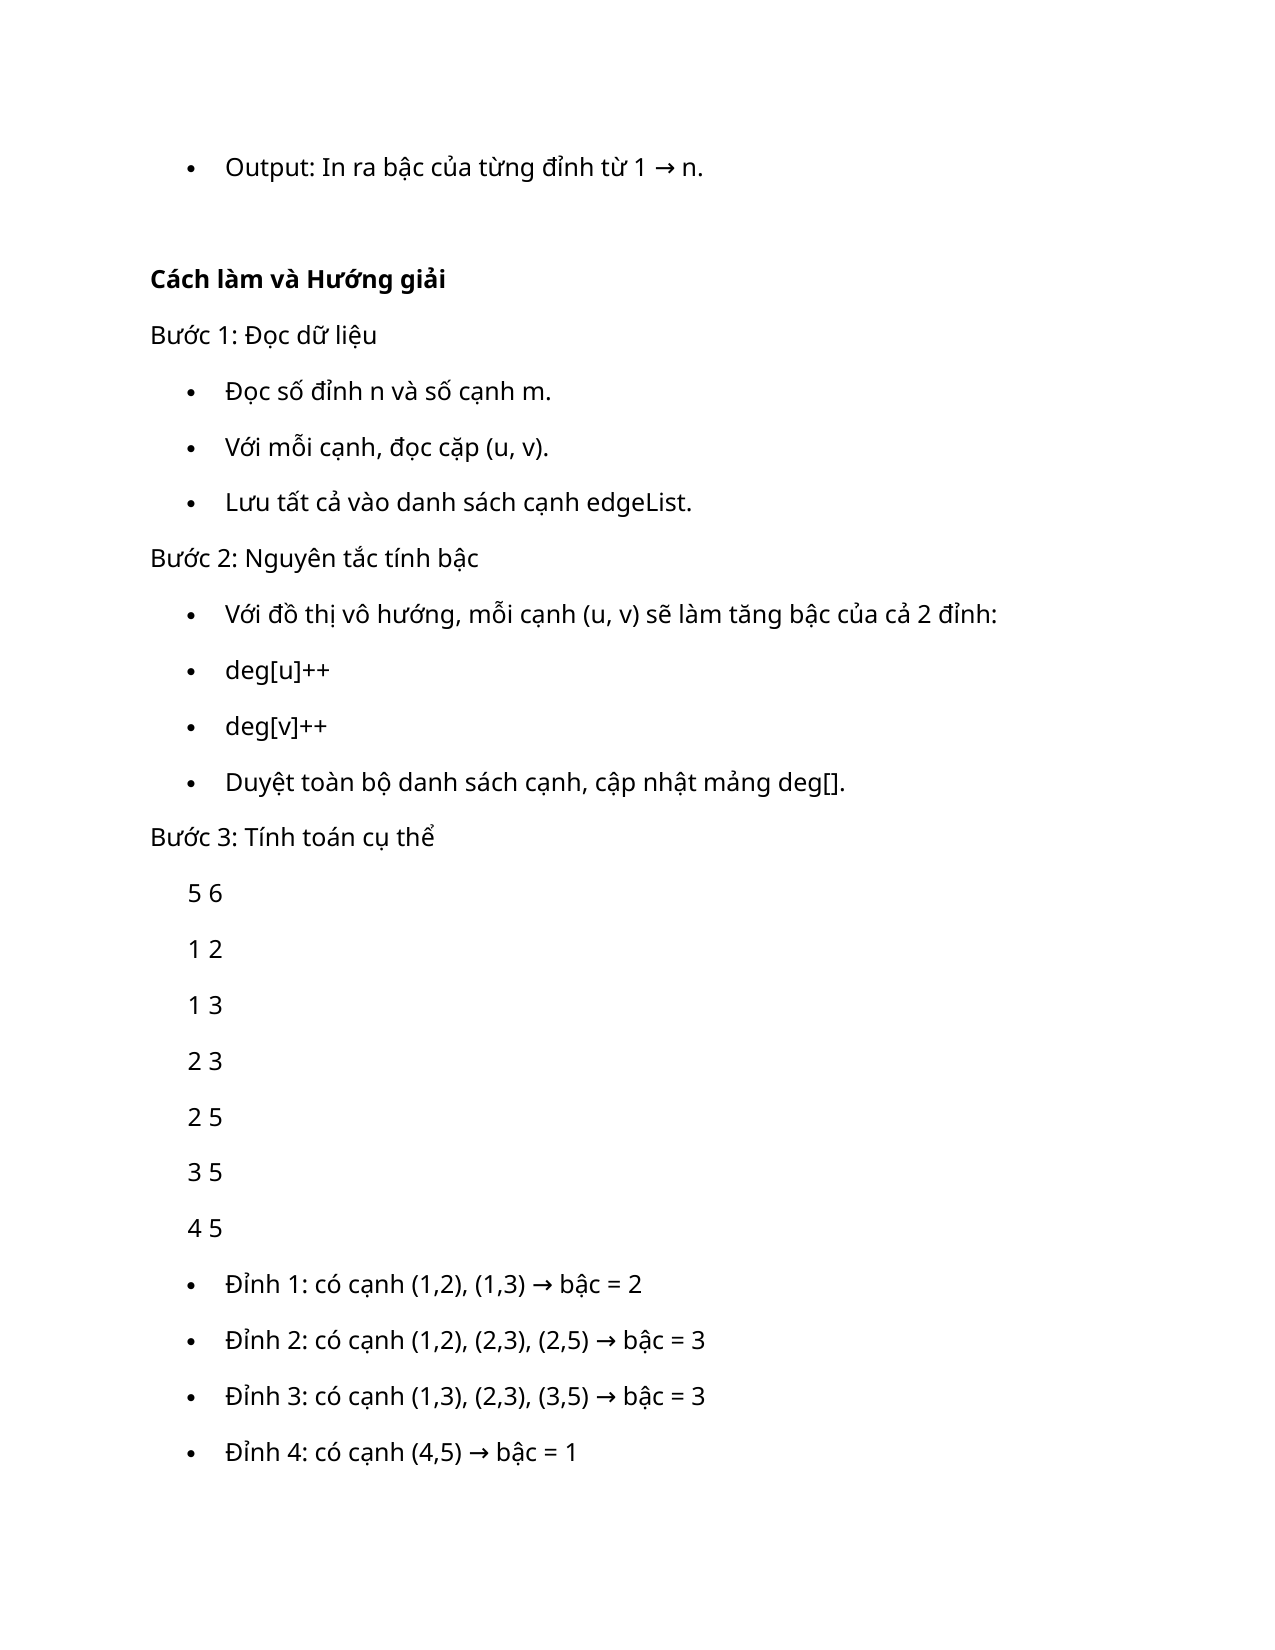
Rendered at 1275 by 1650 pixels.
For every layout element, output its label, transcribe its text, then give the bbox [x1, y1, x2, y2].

list Output: In ra bậc của từng đỉnh từ 1 → n. [187, 150, 1125, 184]
list Duyệt toàn bộ danh sách cạnh, cập nhật mảng deg[]. [187, 764, 1125, 798]
text 4 5 [187, 1211, 1125, 1245]
text 1 3 [187, 987, 1125, 1022]
list Với đồ thị vô hướng, mỗi cạnh (u, v) sẽ làm tăng bậc của cả 2 đỉnh: [187, 597, 1125, 631]
text Bước 2: Nguyên tắc tính bậc [150, 541, 1125, 575]
list Đỉnh 4: có cạnh (4,5) → bậc = 1 [187, 1434, 1125, 1468]
text 1 2 [187, 932, 1125, 966]
text 3 5 [187, 1155, 1125, 1189]
text Bước 3: Tính toán cụ thể [150, 820, 1125, 854]
text Bước 1: Đọc dữ liệu [150, 317, 1125, 352]
list deg[v]++ [187, 708, 1125, 742]
text Cách làm và Hướng giải [150, 262, 1125, 296]
list deg[u]++ [187, 652, 1125, 687]
list Đỉnh 2: có cạnh (1,2), (2,3), (2,5) → bậc = 3 [187, 1322, 1125, 1357]
list Đỉnh 3: có cạnh (1,3), (2,3), (3,5) → bậc = 3 [187, 1378, 1125, 1412]
text 2 3 [187, 1043, 1125, 1077]
list Đọc số đỉnh n và số cạnh m. [187, 373, 1125, 407]
list Đỉnh 1: có cạnh (1,2), (1,3) → bậc = 2 [187, 1267, 1125, 1301]
text 2 5 [187, 1099, 1125, 1133]
text 5 6 [187, 876, 1125, 910]
list Lưu tất cả vào danh sách cạnh edgeList. [187, 485, 1125, 519]
list Với mỗi cạnh, đọc cặp (u, v). [187, 429, 1125, 463]
